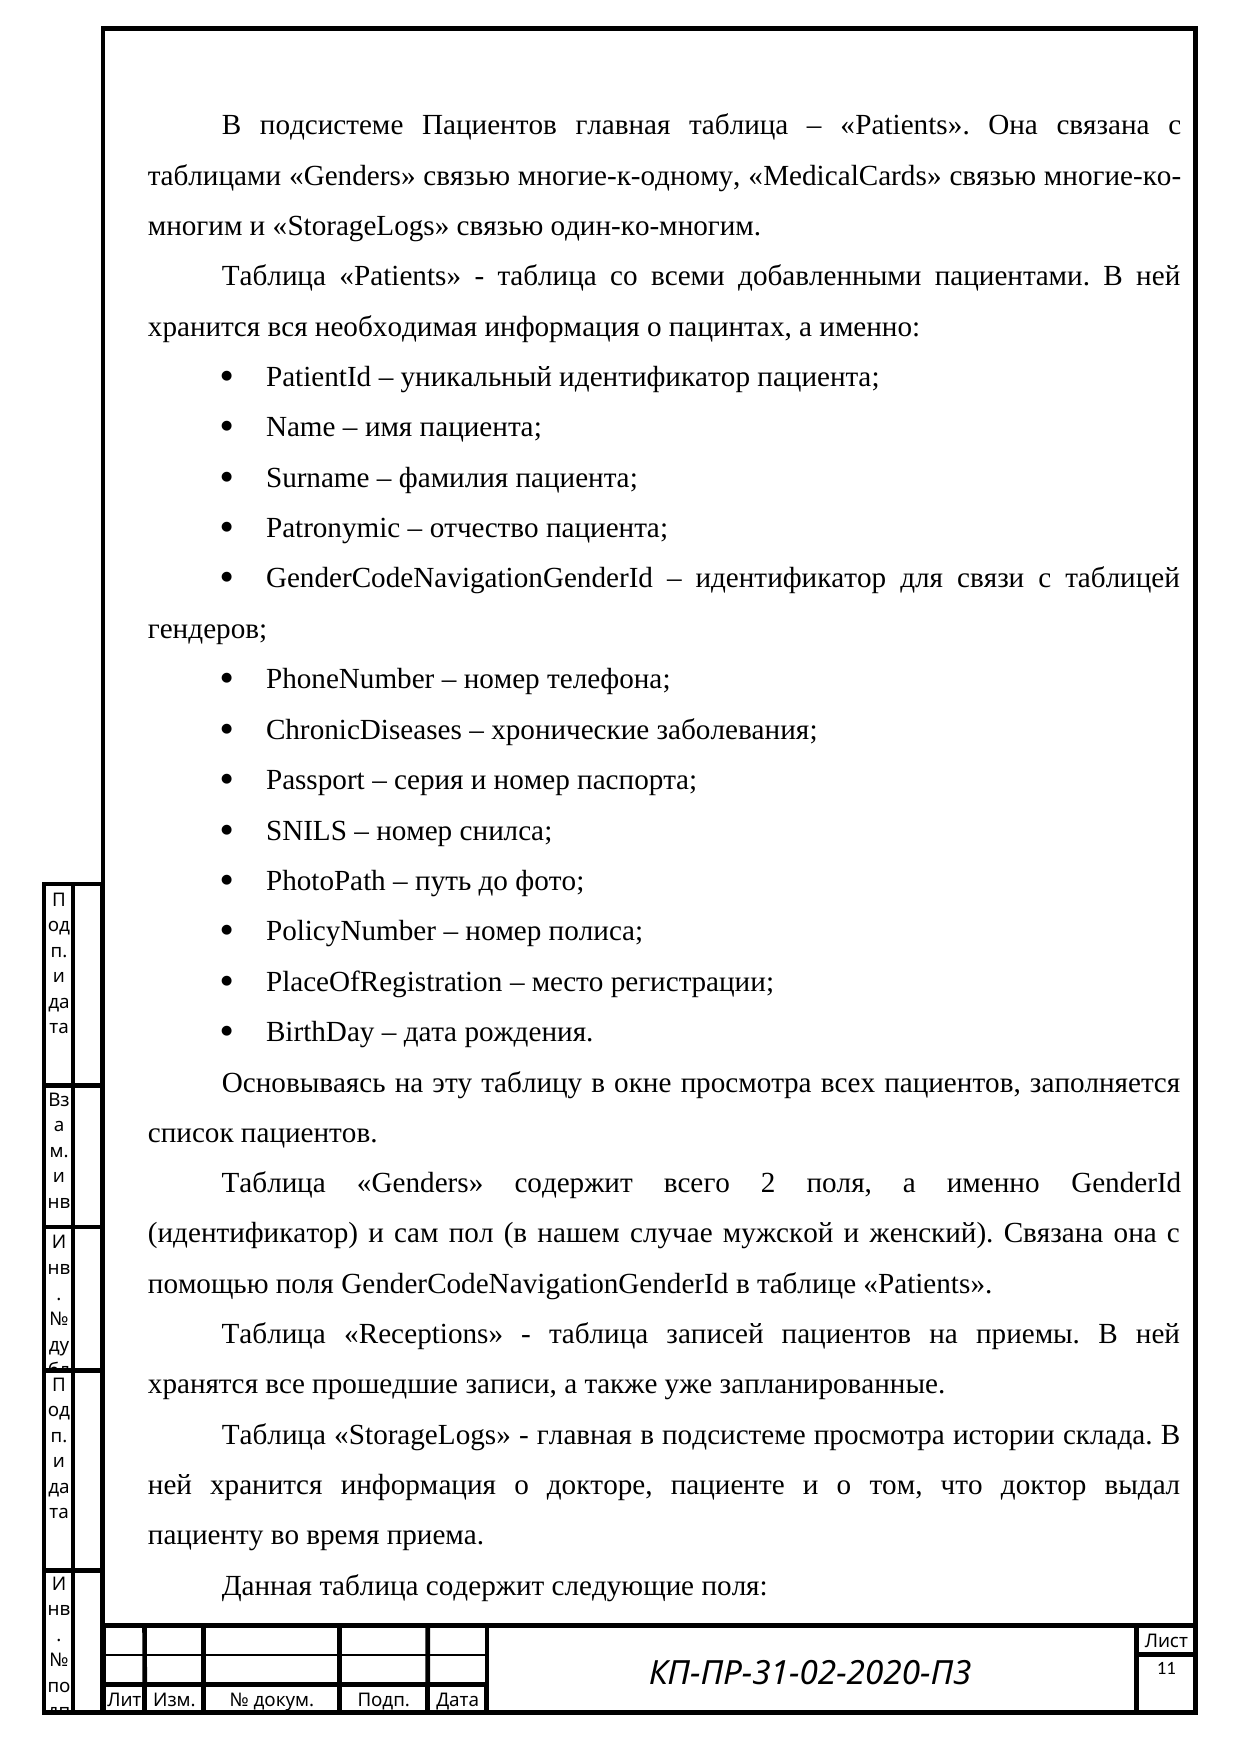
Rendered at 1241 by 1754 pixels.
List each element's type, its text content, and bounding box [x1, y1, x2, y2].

list Patronymic – отчество пациента; [148, 510, 1181, 544]
list ChronicDiseases – хронические заболевания; [148, 712, 1181, 745]
text Данная таблица содержит следующие поля: [148, 1568, 1181, 1601]
text Таблица «Patients» - таблица со всеми добавленными пациентами. В ней хранится вся необходимая информация о пацинтах, а именно: [148, 258, 1181, 342]
text В подсистеме Пациентов главная таблица – «Patients». Она связана с таблицами «Genders» связью многие-к-одному, «MedicalCards» связью многие-ко-многим и «StorageLogs» связью один-ко-многим. [148, 107, 1181, 242]
list Name – имя пациента; [148, 409, 1181, 443]
list GenderCodeNavigationGenderId – идентификатор для связи с таблицей гендеров; [148, 561, 1181, 644]
text Таблица «StorageLogs» - главная в подсистеме просмотра истории склада. В ней хранится информация о докторе, пациенте и о том, что доктор выдал пациенту во время приема. [148, 1417, 1181, 1551]
text Основываясь на эту таблицу в окне просмотра всех пациентов, заполняется список пациентов. [148, 1065, 1181, 1148]
list PhoneNumber – номер телефона; [148, 661, 1181, 695]
list BirthDay – дата рождения. [148, 1014, 1181, 1048]
list Passport – серия и номер паспорта; [148, 762, 1181, 796]
list SNILS – номер снилса; [148, 813, 1181, 846]
list PlaceOfRegistration – место регистрации; [148, 964, 1181, 997]
text Таблица «Receptions» - таблица записей пациентов на приемы. В ней хранятся все прошедшие записи, а также уже запланированные. [148, 1316, 1181, 1400]
list PolicyNumber – номер полиса; [148, 913, 1181, 947]
text Таблица «Genders» содержит всего 2 поля, а именно GenderId (идентификатор) и сам пол (в нашем случае мужской и женский). Связана она с помощью поля GenderCodeNavigationGenderId в таблице «Patients». [148, 1165, 1181, 1299]
list PatientId – уникальный идентификатор пациента; [148, 359, 1181, 393]
list Surname – фамилия пациента; [148, 460, 1181, 493]
list PhotoPath – путь до фото; [148, 863, 1181, 897]
